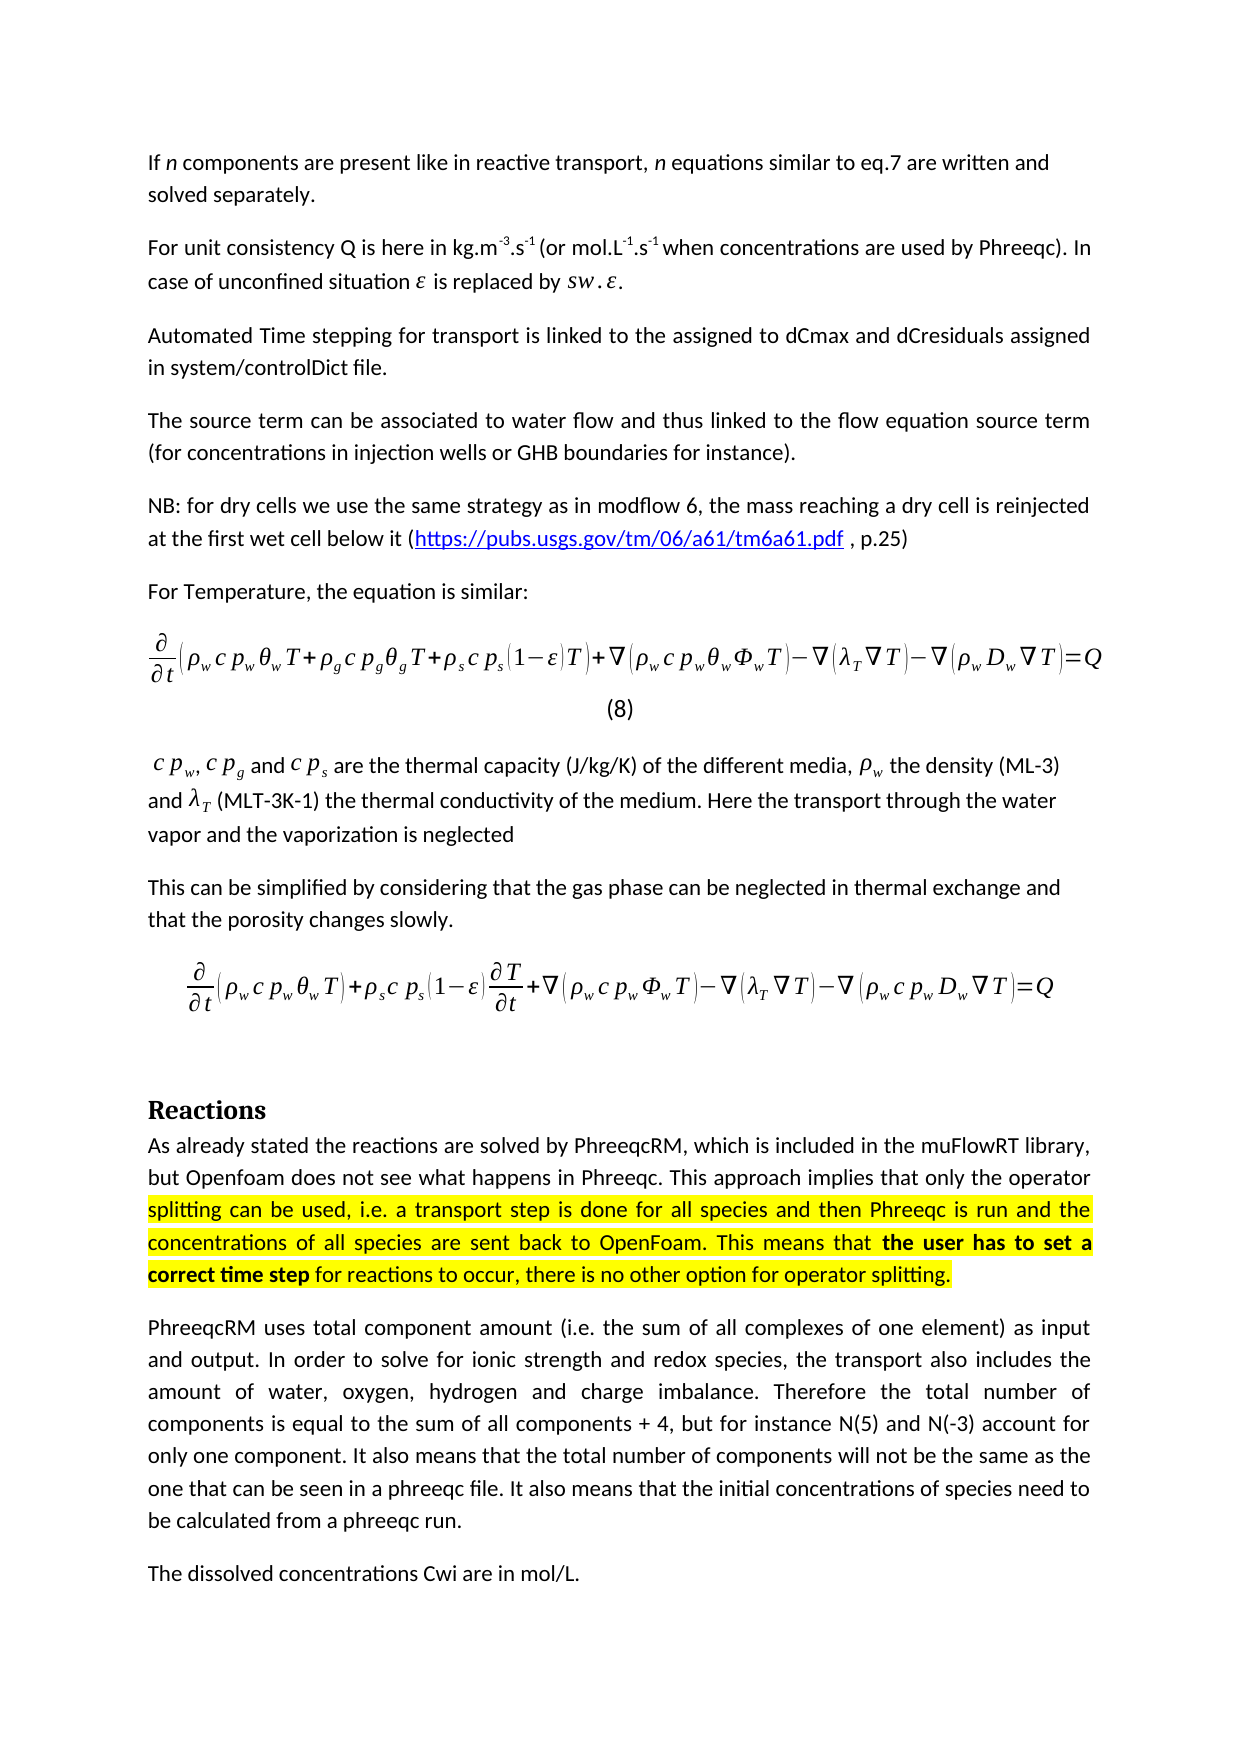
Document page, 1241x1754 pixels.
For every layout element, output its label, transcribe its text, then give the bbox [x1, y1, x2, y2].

subtitle Reactions [148, 1095, 1093, 1126]
text Automated Time stepping for transport is linked to the assigned to dCmax and dCresiduals assigned in system/controlDict file. [148, 321, 1093, 381]
text (8) [148, 630, 1093, 724]
text PhreeqcRM uses total component amount (i.e. the sum of all complexes of one element) as input and output. In order to solve for ionic strength and redox species, the transport also includes the amount of water, oxygen, hydrogen and charge imbalance. Therefore the total number of components is equal to the sum of all components + 4, but for instance N(5) and N(-3) account for only one component. It also means that the total number of components will not be the same as the one that can be seen in a phreeqc file. It also means that the initial concentrations of species need to be calculated from a phreeqc run. [148, 1313, 1093, 1534]
text If n components are present like in reactive transport, n equations similar to eq.7 are written and solved separately. [148, 148, 1093, 208]
text As already stated the reactions are solved by PhreeqcRM, which is included in the muFlowRT library, but Openfoam does not see what happens in Phreeqc. This approach implies that only the operator splitting can be used, i.e. a transport step is done for all species and then Phreeqc is run and the concentrations of all species are sent back to OpenFoam. This means that the user has to set a correct time step for reactions to occur, there is no other option for operator splitting. [148, 1131, 1093, 1195]
text The source term can be associated to water flow and thus linked to the flow equation source term (for concentrations in injection wells or GHB boundaries for instance). [148, 406, 1093, 467]
text , and are the thermal capacity (J/kg/K) of the different media, the density (ML-3) and (MLT-3K-1) the thermal conductivity of the medium. Here the transport through the water vapor and the vaporization is neglected [148, 749, 1093, 848]
text For Temperature, the equation is similar: [148, 577, 1093, 605]
text This can be simplified by considering that the gas phase can be neglected in thermal exchange and that the porosity changes slowly. [148, 873, 1093, 933]
text The dissolved concentrations Cwi are in mol/L. [148, 1559, 1093, 1587]
text For unit consistency Q is here in kg.m-3.s-1 (or mol.L-1.s-1 when concentrations are used by Phreeqc). In case of unconfined situation is replaced by . [148, 233, 1093, 296]
text NB: for dry cells we use the same strategy as in modflow 6, the mass reaching a dry cell is reinjected at the first wet cell below it (https://pubs.usgs.gov/tm/06/a61/tm6a61.pdf , p.25) [148, 492, 1093, 552]
text As already stated the reactions are solved by PhreeqcRM, which is included in the muFlowRT library, but Openfoam does not see what happens in Phreeqc. This approach implies that only the operator splitting can be used, i.e. a transport step is done for all species and then Phreeqc is run and the concentrations of all species are sent back to OpenFoam. This means that the user has to set a correct time step for reactions to occur, there is no other option for operator splitting. [148, 1256, 1093, 1288]
